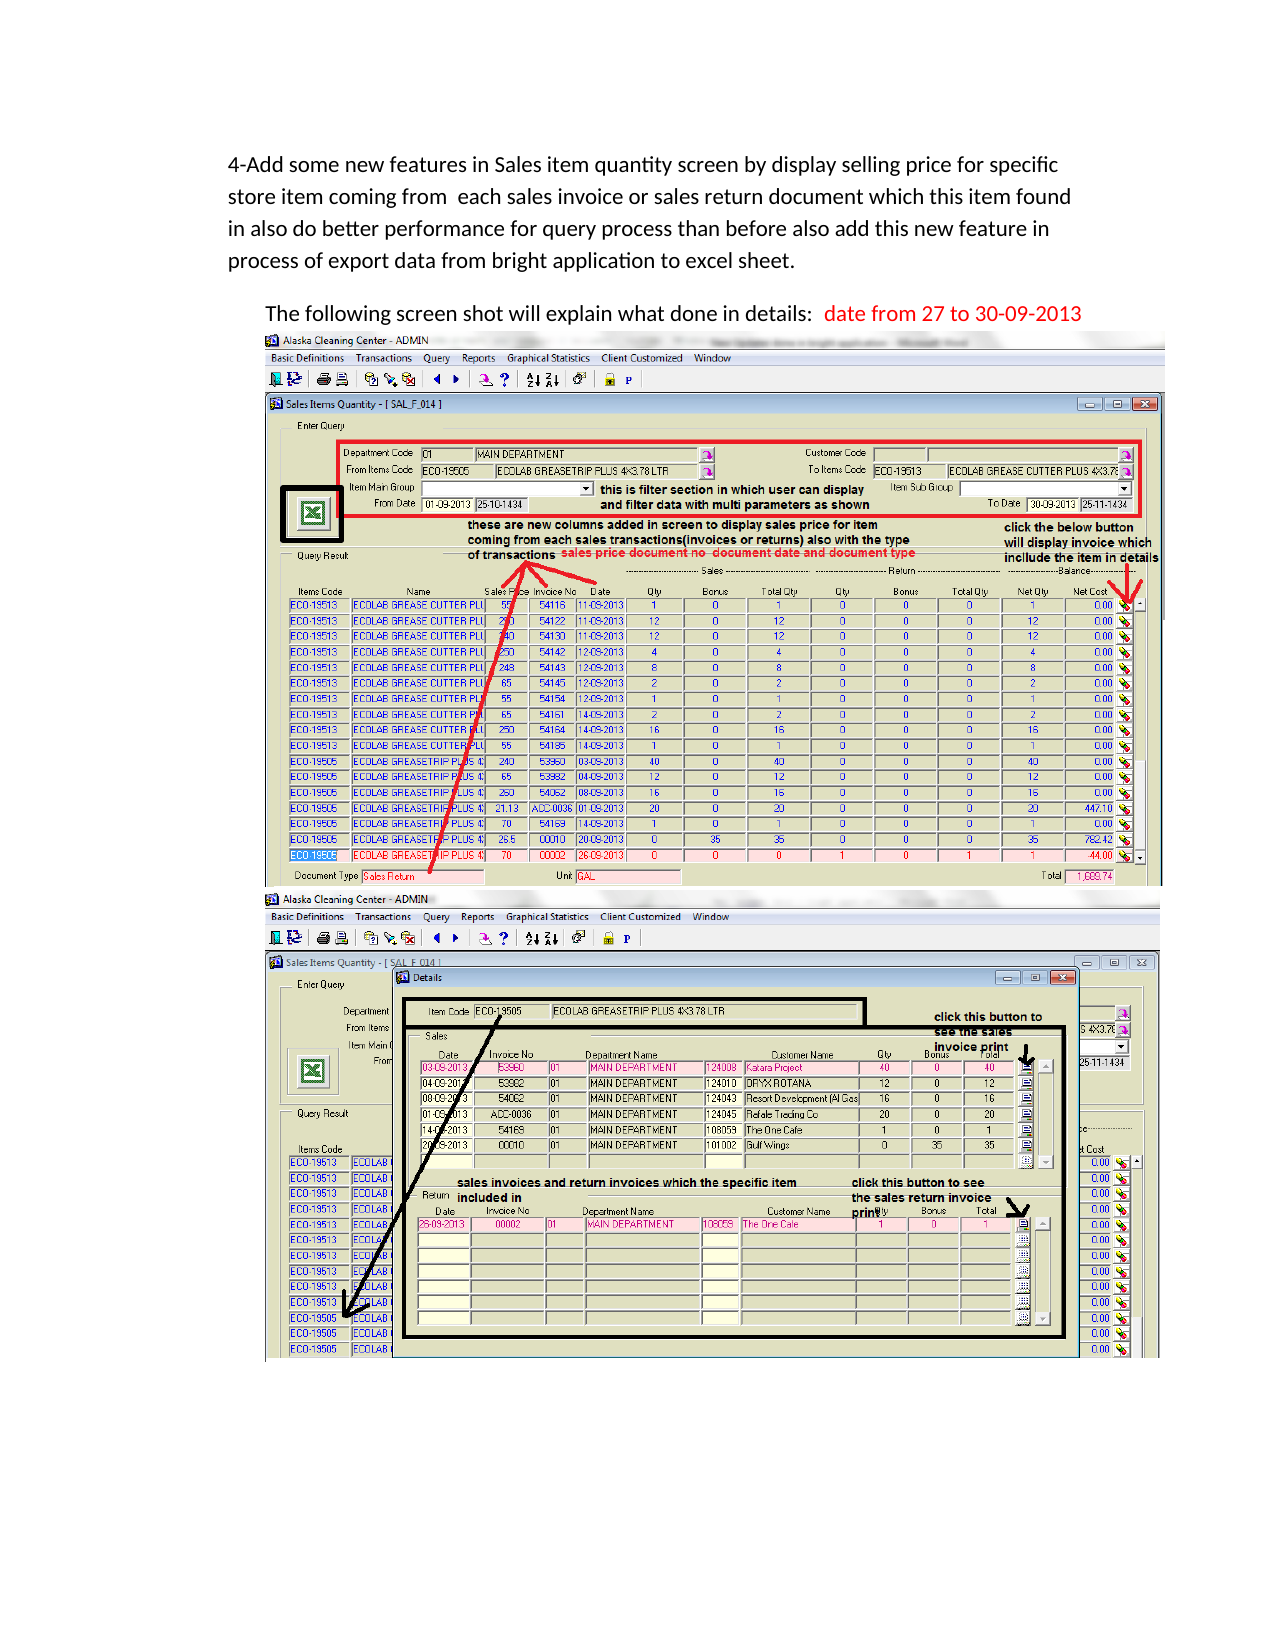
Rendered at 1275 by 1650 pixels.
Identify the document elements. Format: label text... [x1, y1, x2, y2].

text 4-Add some new features in Sales item quantity screen by display selling price for specific store item coming from each sales invoice or sales return document which this item found in also do better performance for query process than before also add this new feature in process of export data from bright application to excel sheet. [228, 150, 1087, 274]
picture [265, 331, 1165, 887]
list The following screen shot will explain what done in details: date from 27 to 30-09-2013 [265, 299, 1087, 328]
picture [265, 890, 1165, 1362]
